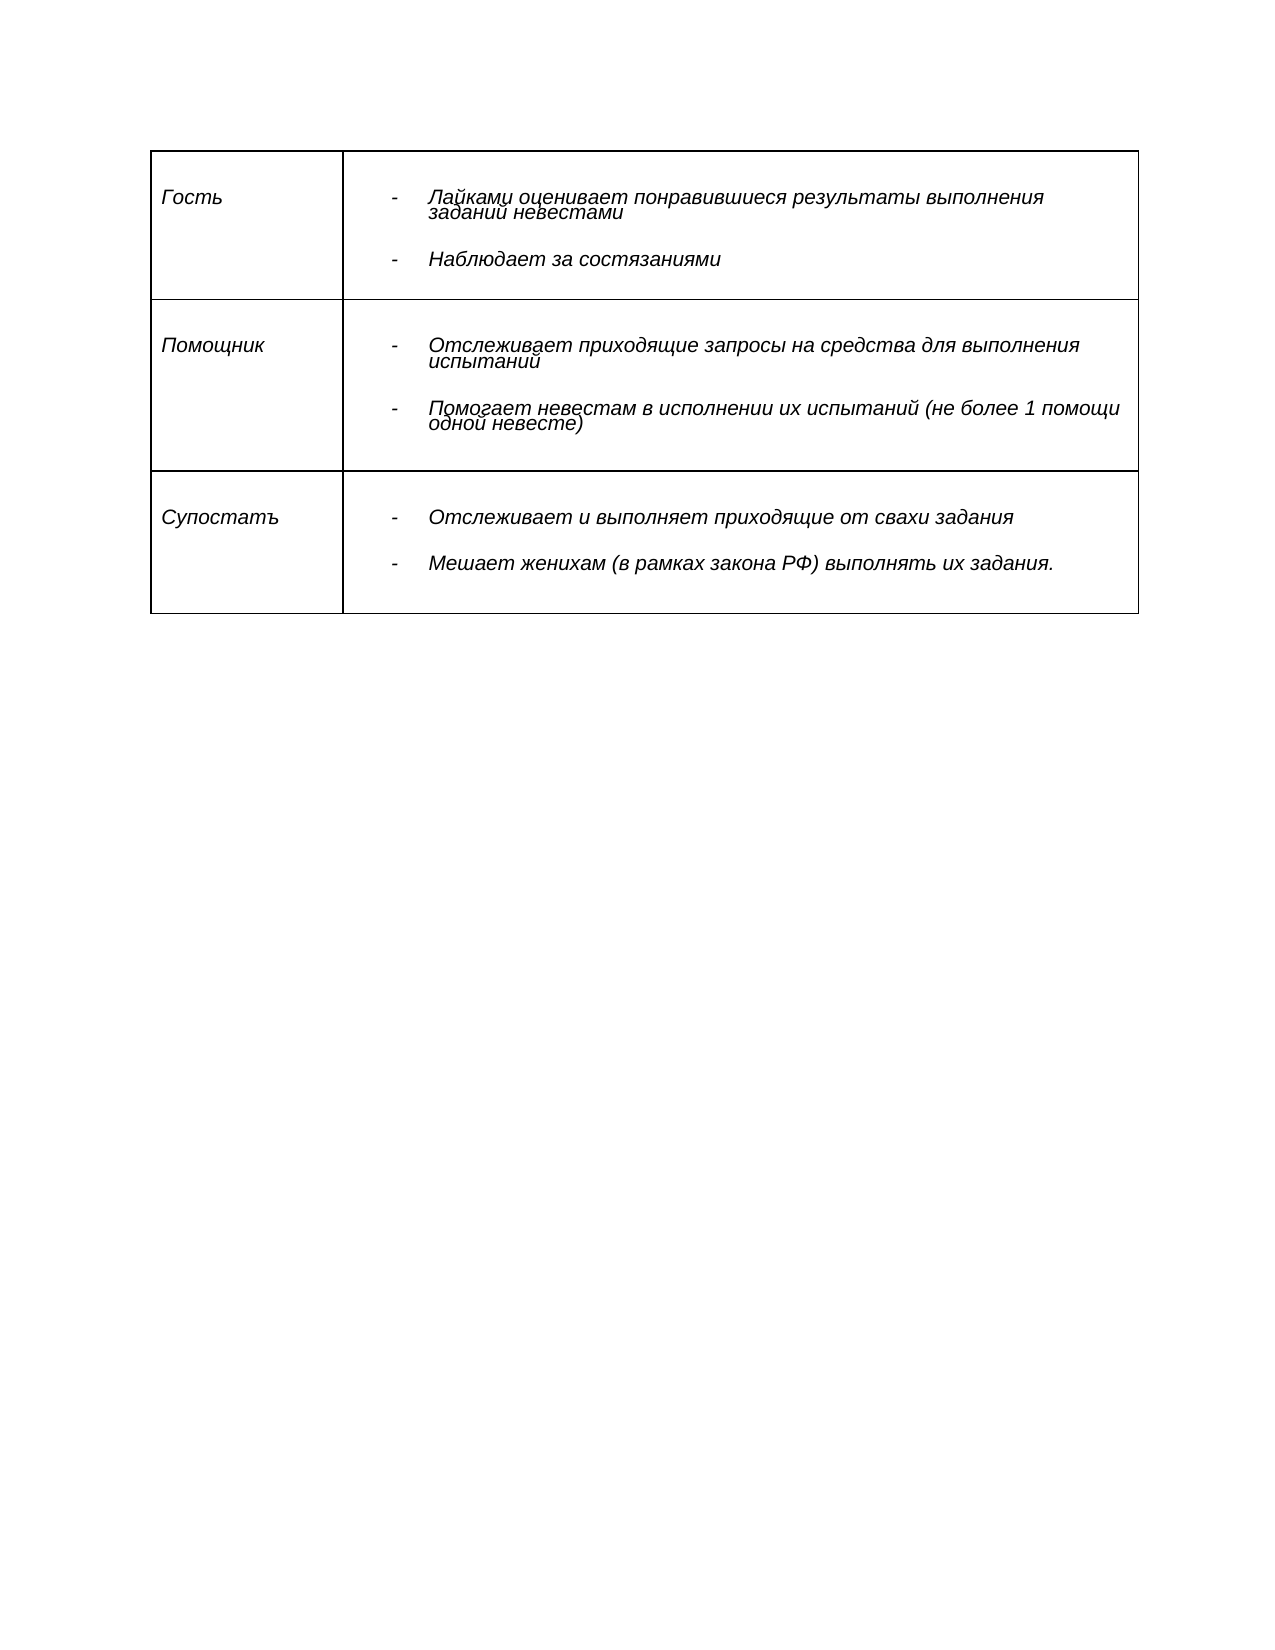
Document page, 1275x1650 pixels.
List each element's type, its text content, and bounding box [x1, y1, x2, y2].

table_cell Супостатъ [152, 472, 342, 612]
table_cell Отслеживает приходящие запросы на средства для выполнения испытаний Помогает невестам в исполнении их испытаний (не более 1 помощи одной невесте) [344, 300, 1138, 470]
table_cell Помощник [152, 300, 342, 470]
table_cell Лайками оценивает понравившиеся результаты выполнения заданий невестами Наблюдает за состязаниями [344, 152, 1138, 298]
table_cell Гость [152, 152, 342, 298]
table_cell Отслеживает и выполняет приходящие от свахи задания Мешает женихам (в рамках закона РФ) выполнять их задания. [344, 472, 1138, 612]
